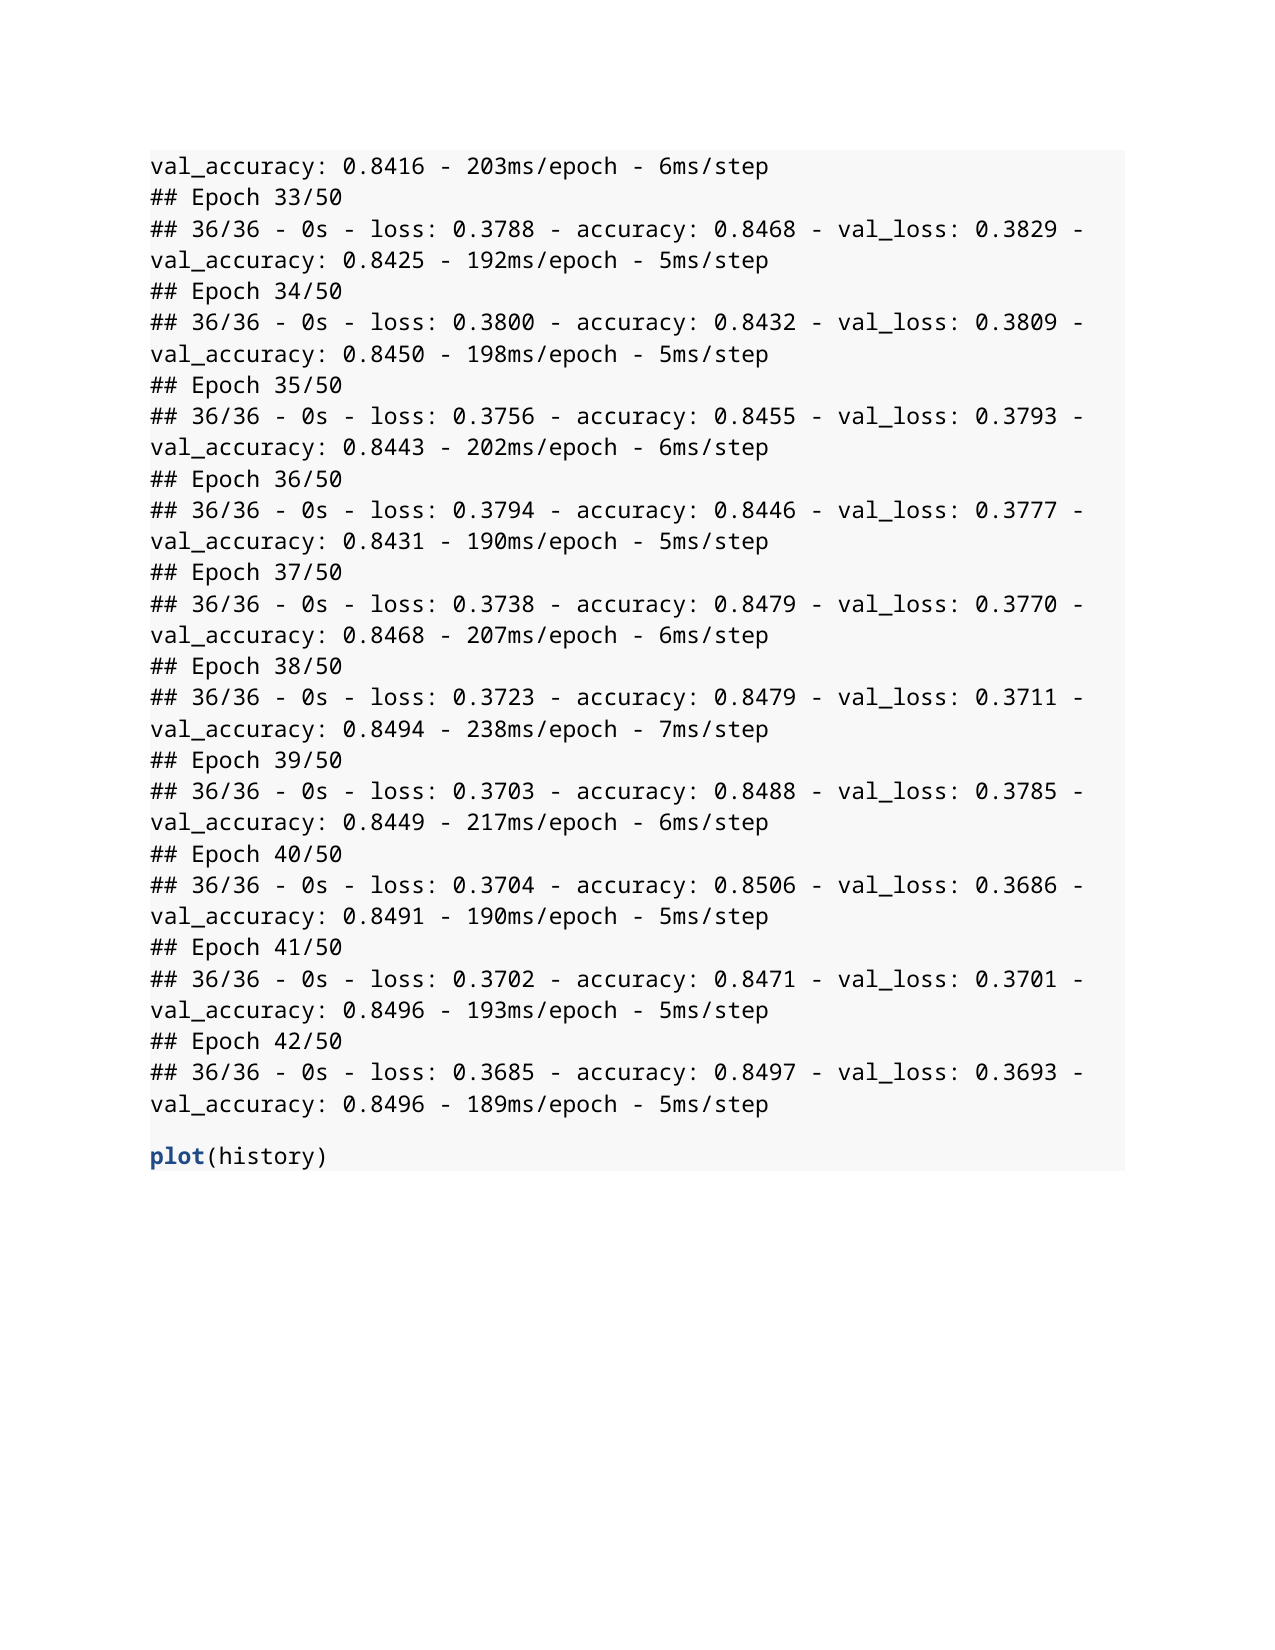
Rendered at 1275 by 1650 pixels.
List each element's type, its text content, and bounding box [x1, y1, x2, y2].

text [150, 150, 1125, 1119]
text plot(history) [150, 1139, 1125, 1171]
